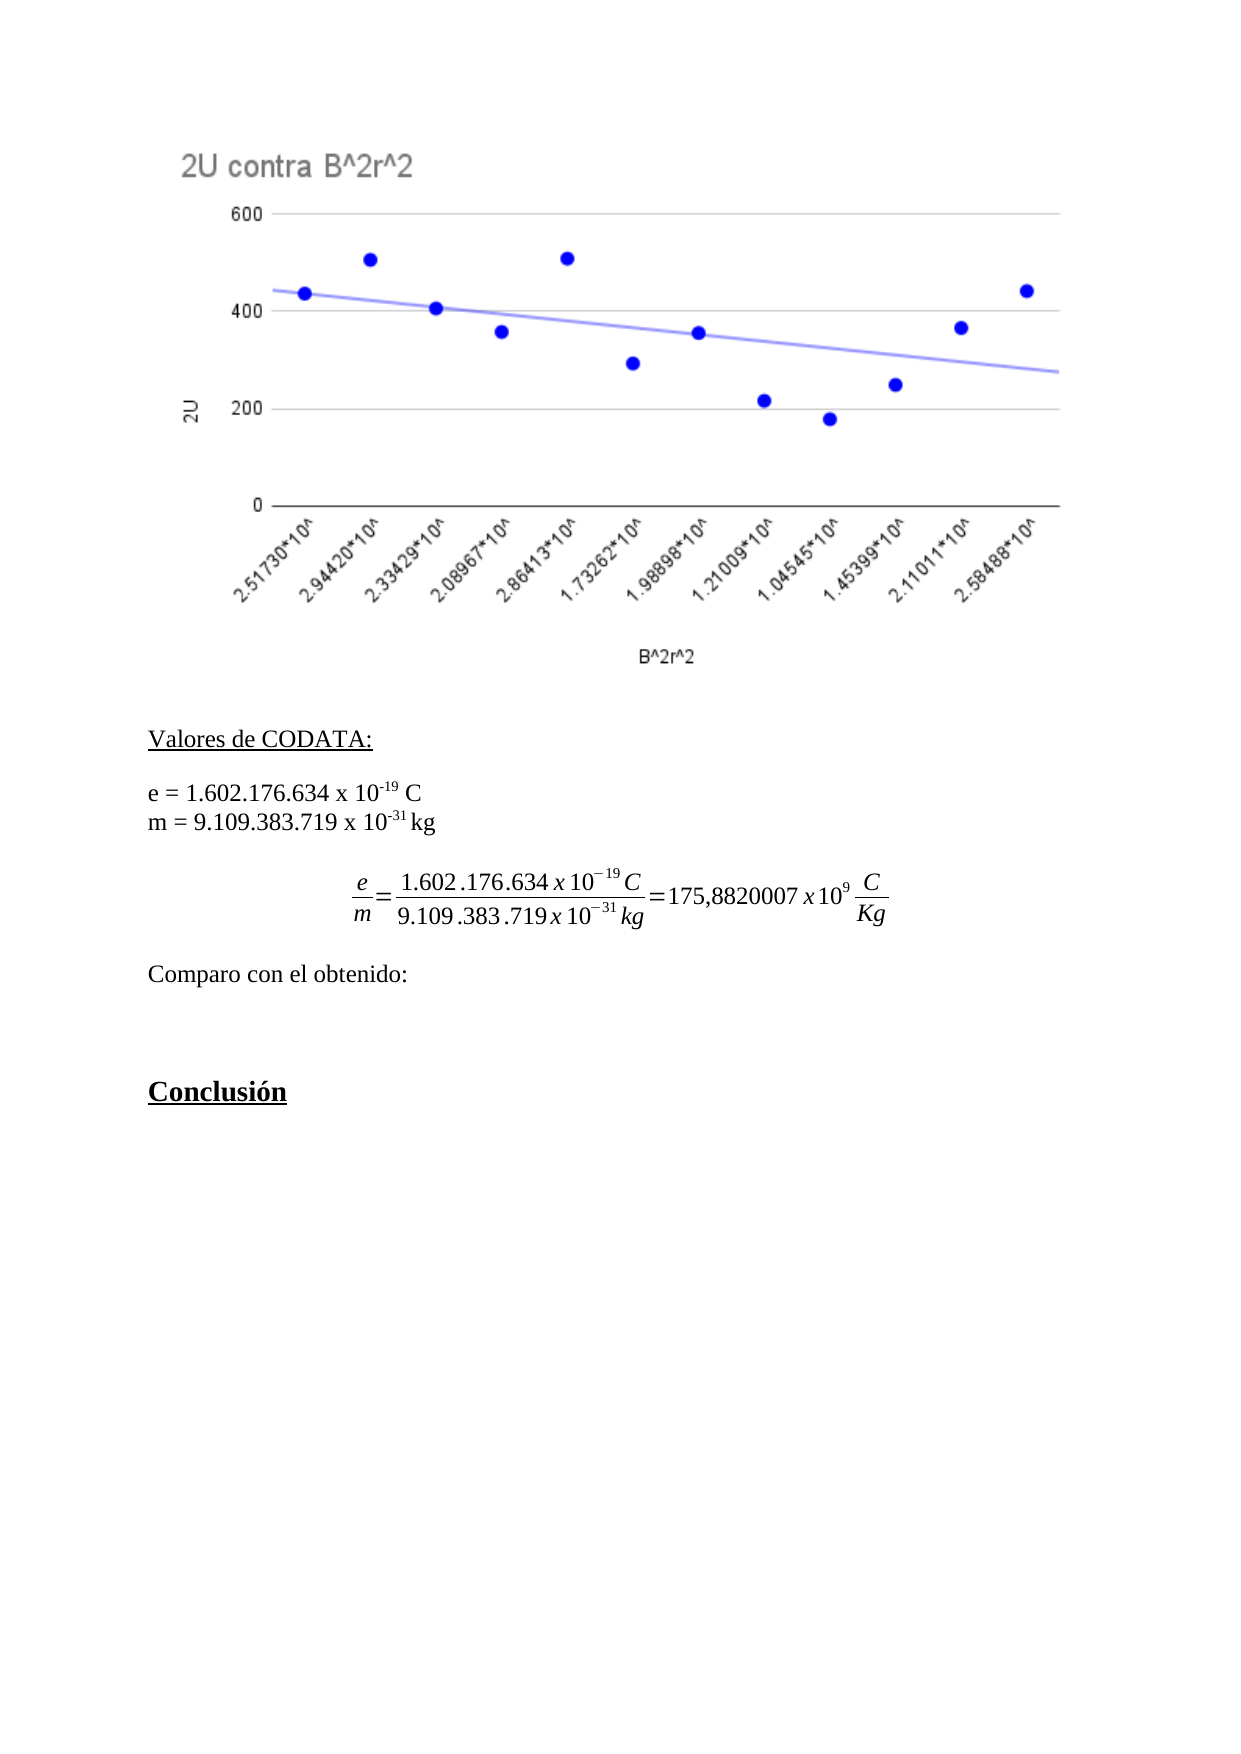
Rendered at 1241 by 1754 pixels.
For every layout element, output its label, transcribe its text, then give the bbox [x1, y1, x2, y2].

text Conclusión [148, 1074, 1092, 1107]
picture [151, 118, 1089, 698]
text e = 1.602.176.634 x 10-19 C [148, 778, 1092, 807]
text m = 9.109.383.719 x 10-31 kg [148, 807, 1092, 835]
text Valores de CODATA: [148, 724, 1092, 753]
text Comparo con el obtenido: [148, 959, 1092, 988]
